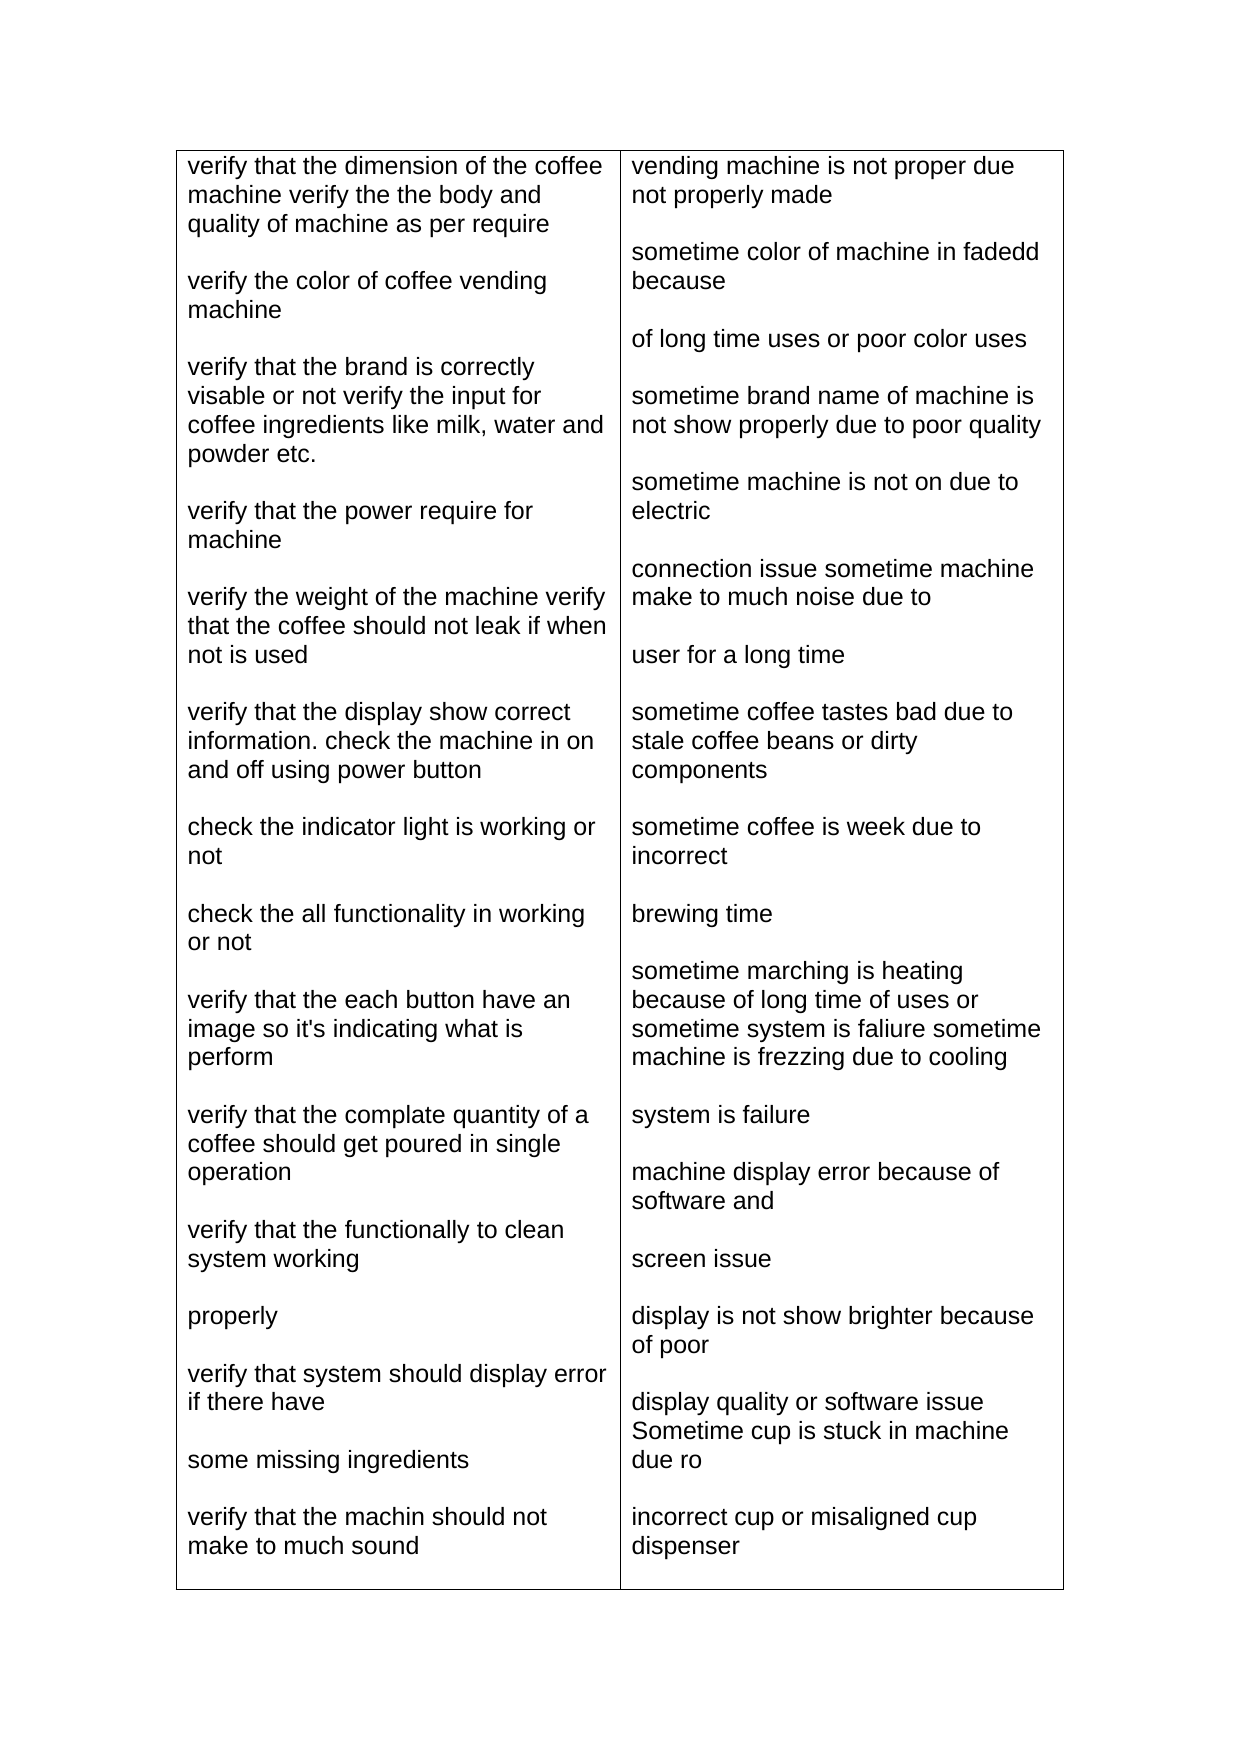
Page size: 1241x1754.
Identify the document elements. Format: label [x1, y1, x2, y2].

table_header [177, 151, 620, 1588]
table_header [621, 151, 1063, 1588]
